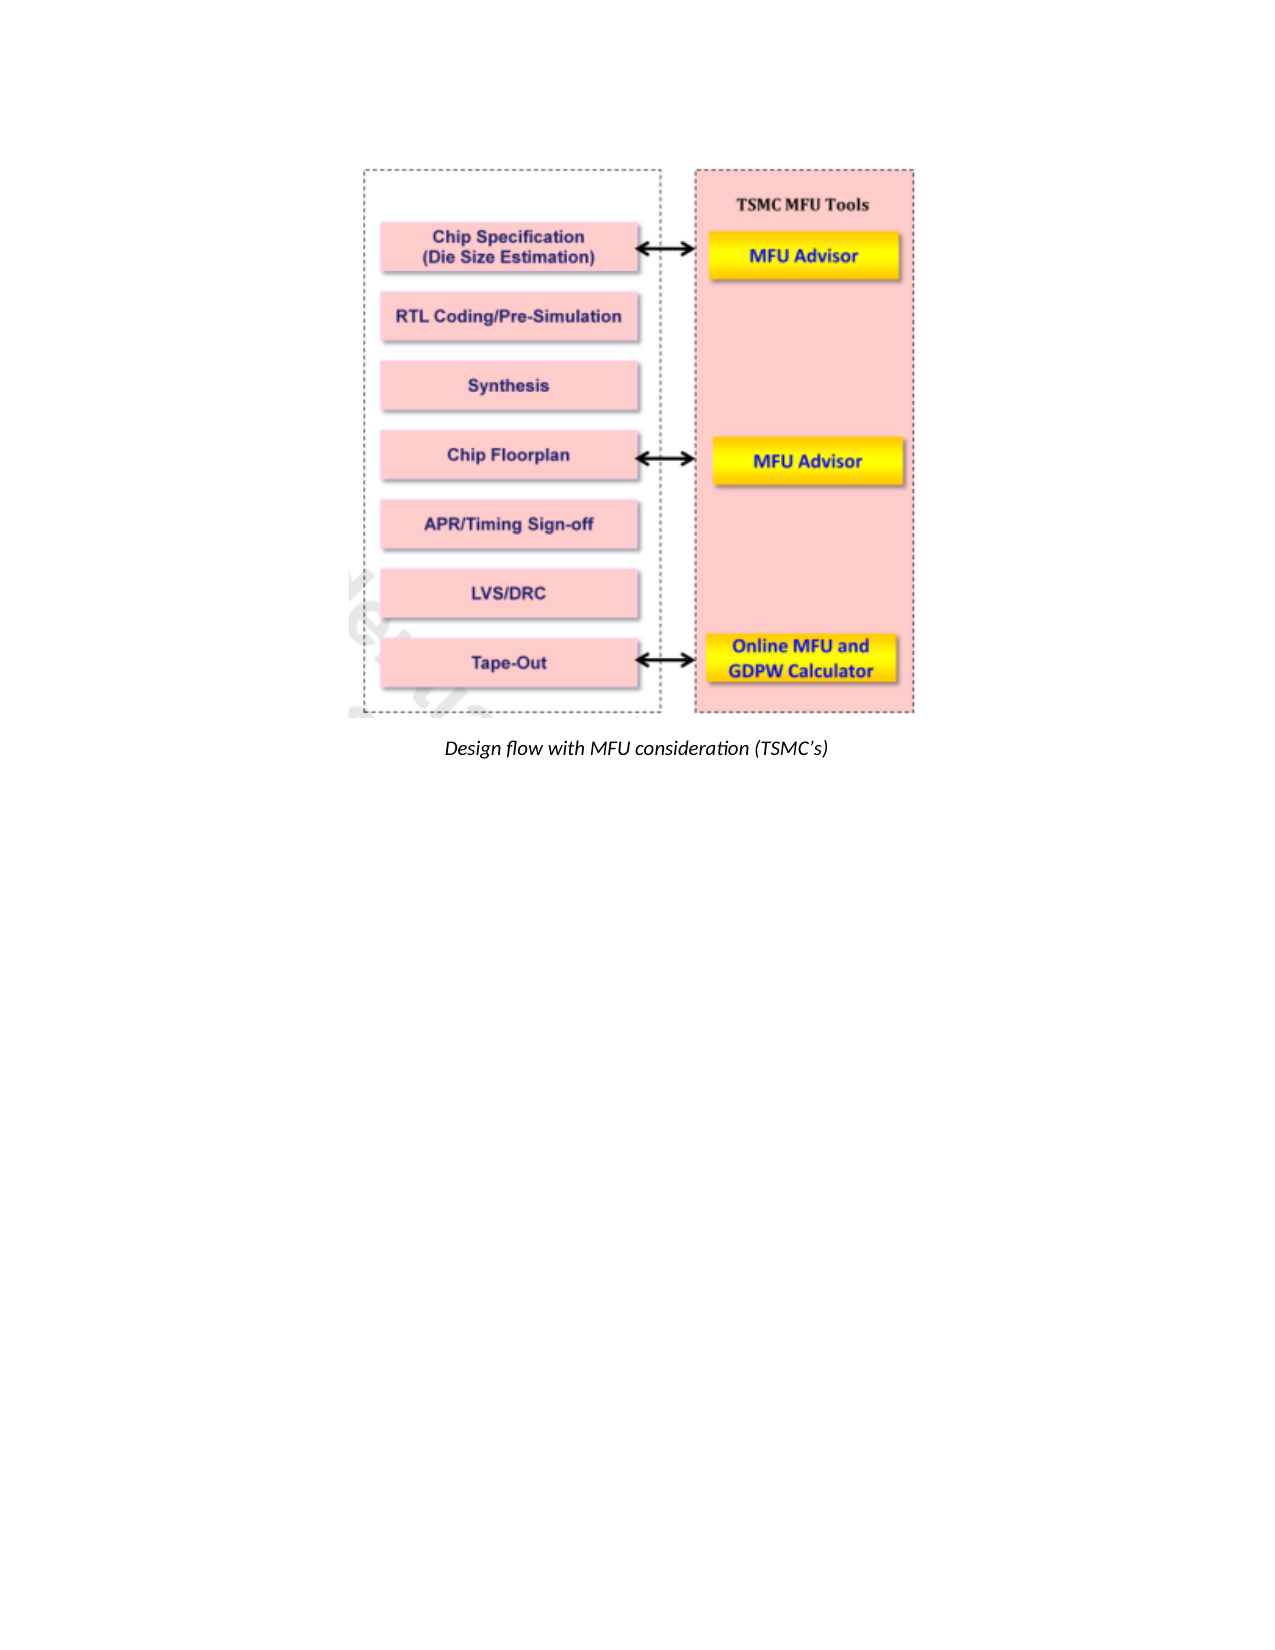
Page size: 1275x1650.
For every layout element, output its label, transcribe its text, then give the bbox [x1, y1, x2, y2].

text Design flow with MFU consideration (TSMC’s) [150, 736, 1125, 761]
picture [348, 150, 927, 718]
